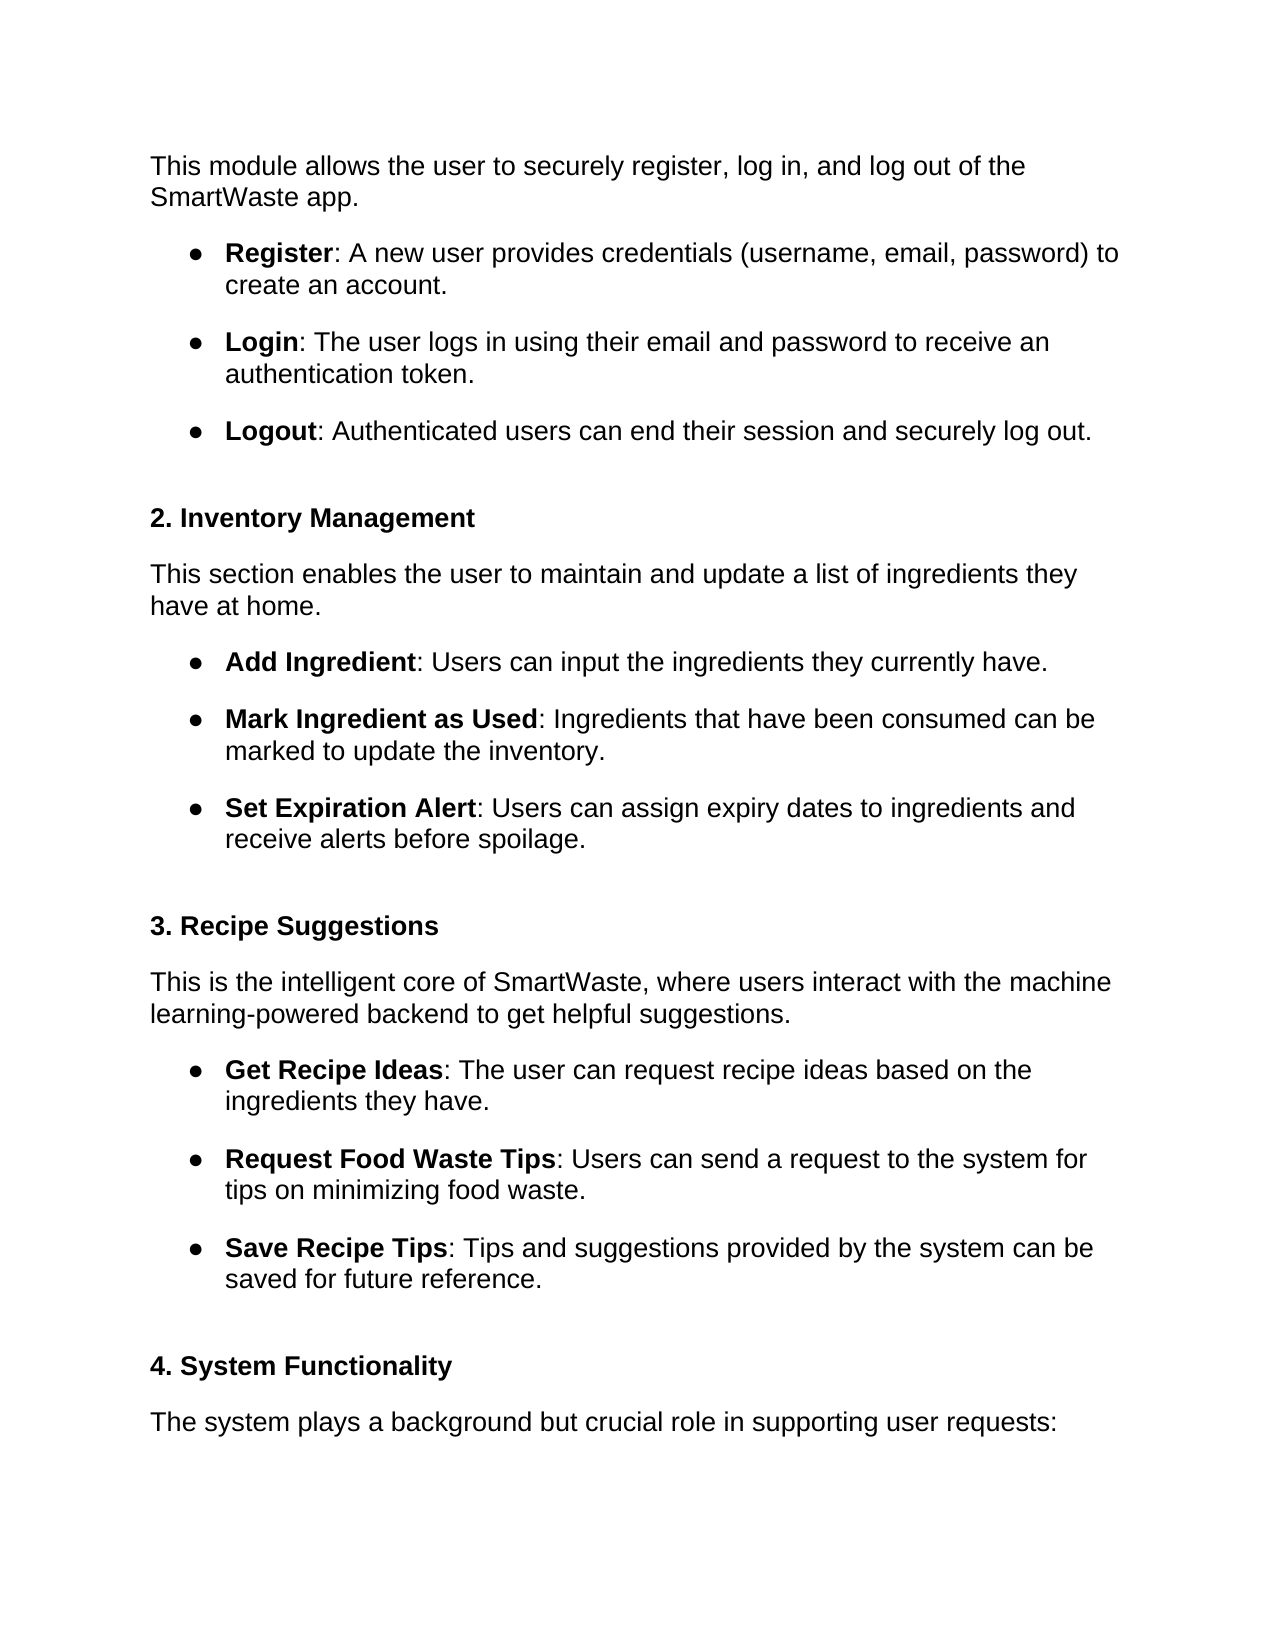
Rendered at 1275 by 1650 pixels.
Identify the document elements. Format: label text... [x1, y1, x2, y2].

list Register: A new user provides credentials (username, email, password) to create an account. [187, 237, 1125, 326]
list Get Recipe Ideas: The user can request recipe ideas based on the ingredients they have. [187, 1054, 1125, 1143]
list Request Food Waste Tips: Users can send a request to the system for tips on minimizing food waste. [187, 1143, 1125, 1232]
list Save Recipe Tips: Tips and suggestions provided by the system can be saved for future reference. [187, 1232, 1125, 1321]
subtitle 3. Recipe Suggestions [150, 910, 1125, 941]
list Login: The user logs in using their email and password to receive an authentication token. [187, 326, 1125, 415]
list Mark Ingredient as Used: Ingredients that have been consumed can be marked to update the inventory. [187, 703, 1125, 792]
text This module allows the user to securely register, log in, and log out of the SmartWaste app. [150, 150, 1125, 212]
text The system plays a background but crucial role in supporting user requests: [150, 1406, 1125, 1437]
list Add Ingredient: Users can input the ingredients they currently have. [187, 646, 1125, 703]
text This section enables the user to maintain and update a list of ingredients they have at home. [150, 558, 1125, 621]
list Set Expiration Alert: Users can assign expiry dates to ingredients and receive alerts before spoilage. [187, 792, 1125, 881]
subtitle 4. System Functionality [150, 1350, 1125, 1381]
text This is the intelligent core of SmartWaste, where users interact with the machine learning-powered backend to get helpful suggestions. [150, 966, 1125, 1029]
list Logout: Authenticated users can end their session and securely log out. [187, 415, 1125, 473]
subtitle 2. Inventory Management [150, 502, 1125, 533]
